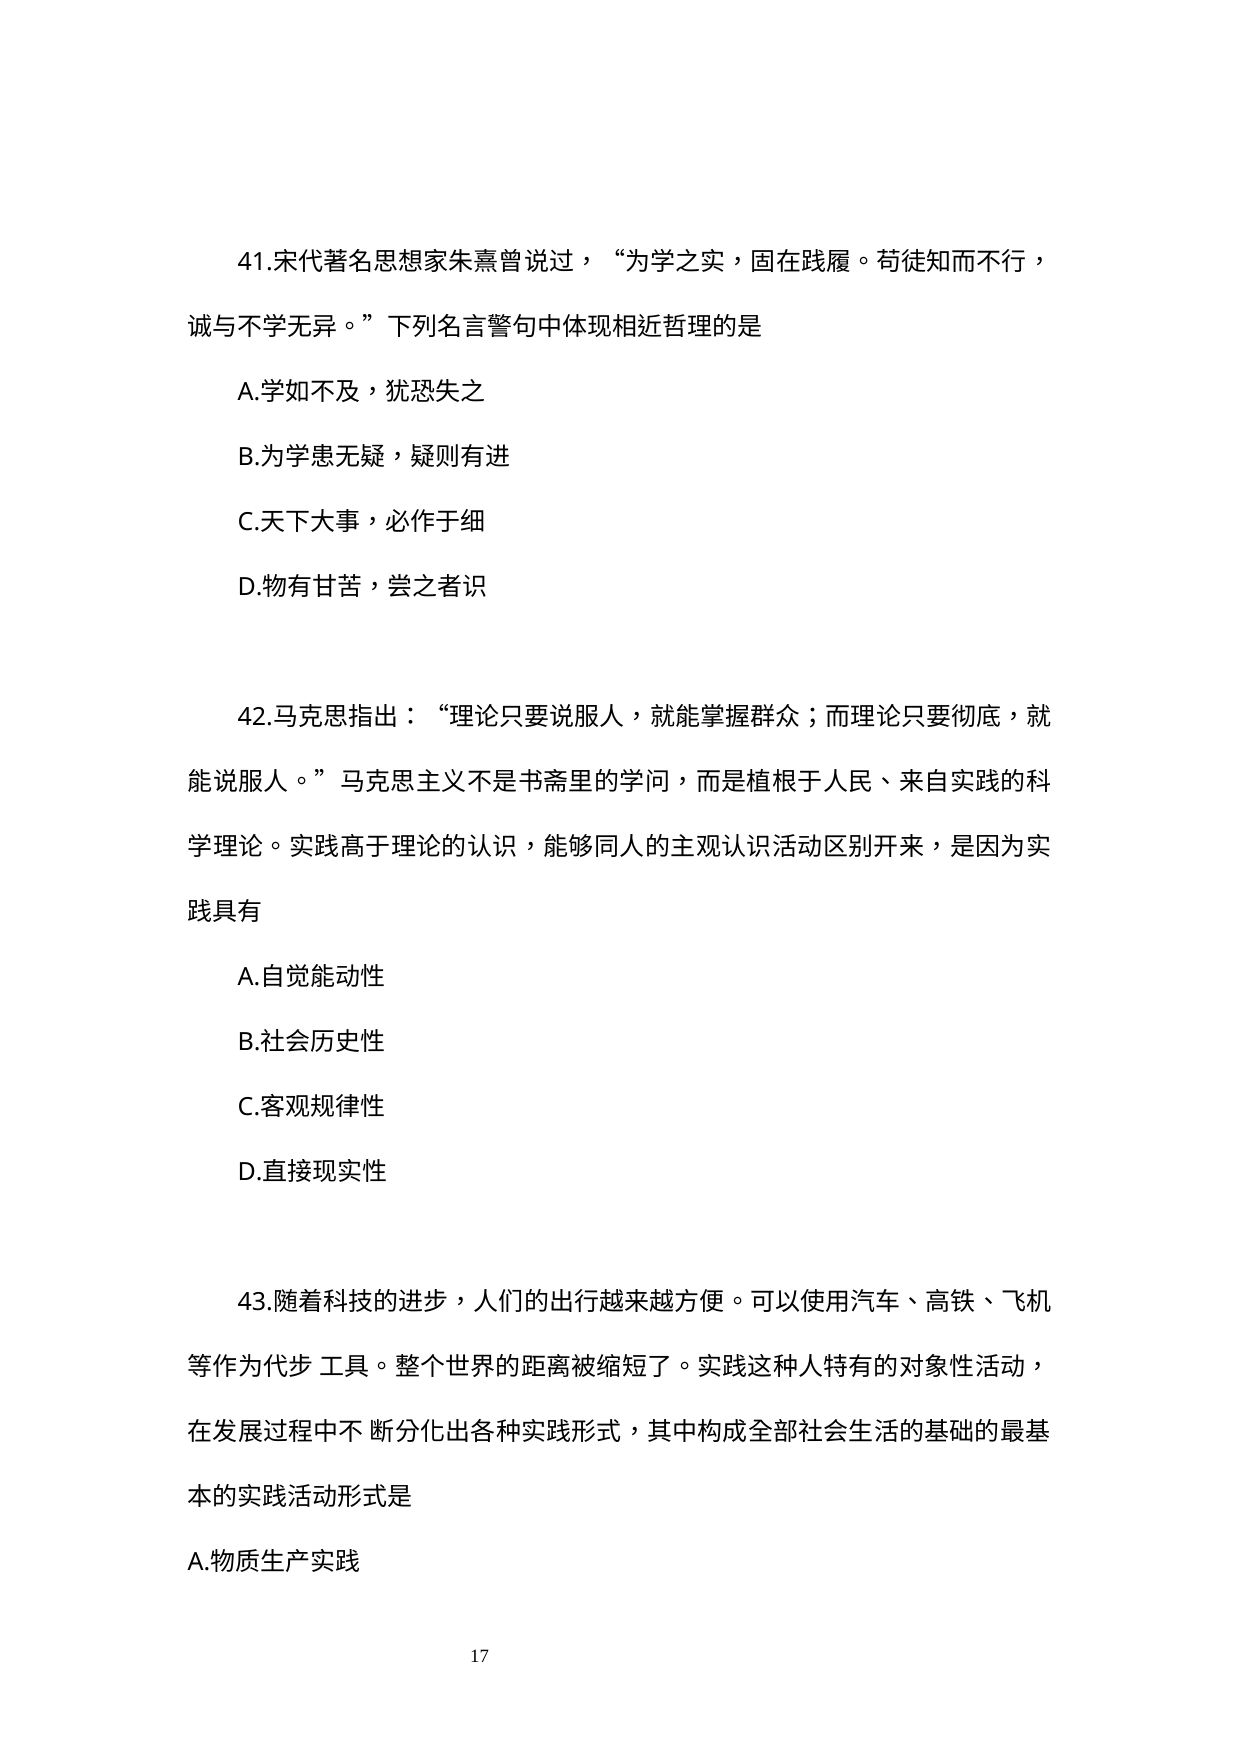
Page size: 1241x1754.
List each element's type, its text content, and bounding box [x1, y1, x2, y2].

text C.天下大事，必作于细 [187, 487, 1053, 552]
text 42.马克思指出：“理论只要说服人，就能掌握群众；而理论只要彻底，就能说服人。”马克思主义不是书斋里的学问，而是植根于人民、来自实践的科学理论。实践髙于理论的认识，能够同人的主观认识活动区别开来，是因为实践具有 [187, 682, 1053, 942]
list A.物质生产实践 [187, 1527, 1053, 1592]
text B.社会历史性 [187, 1007, 1053, 1072]
text B.为学患无疑，疑则有进 [187, 422, 1053, 487]
text A.自觉能动性 [187, 942, 1053, 1007]
text A.学如不及，犹恐失之 [187, 357, 1053, 422]
text D.物有甘苦，尝之者识 [187, 552, 1053, 617]
text 41.宋代著名思想家朱熹曾说过，“为学之实，固在践履。苟徒知而不行，诚与不学无异。”下列名言警句中体现相近哲理的是 [187, 227, 1053, 357]
list 43.随着科技的进步，人们的出行越来越方便。可以使用汽车、高铁、飞机等作为代步 工具。整个世界的距离被缩短了。实践这种人特有的对象性活动，在发展过程中不 断分化出各种实践形式，其中构成全部社会生活的基础的最基本的实践活动形式是 [187, 1267, 1053, 1527]
text C.客观规律性 [187, 1072, 1053, 1137]
text D.直接现实性 [187, 1137, 1053, 1202]
